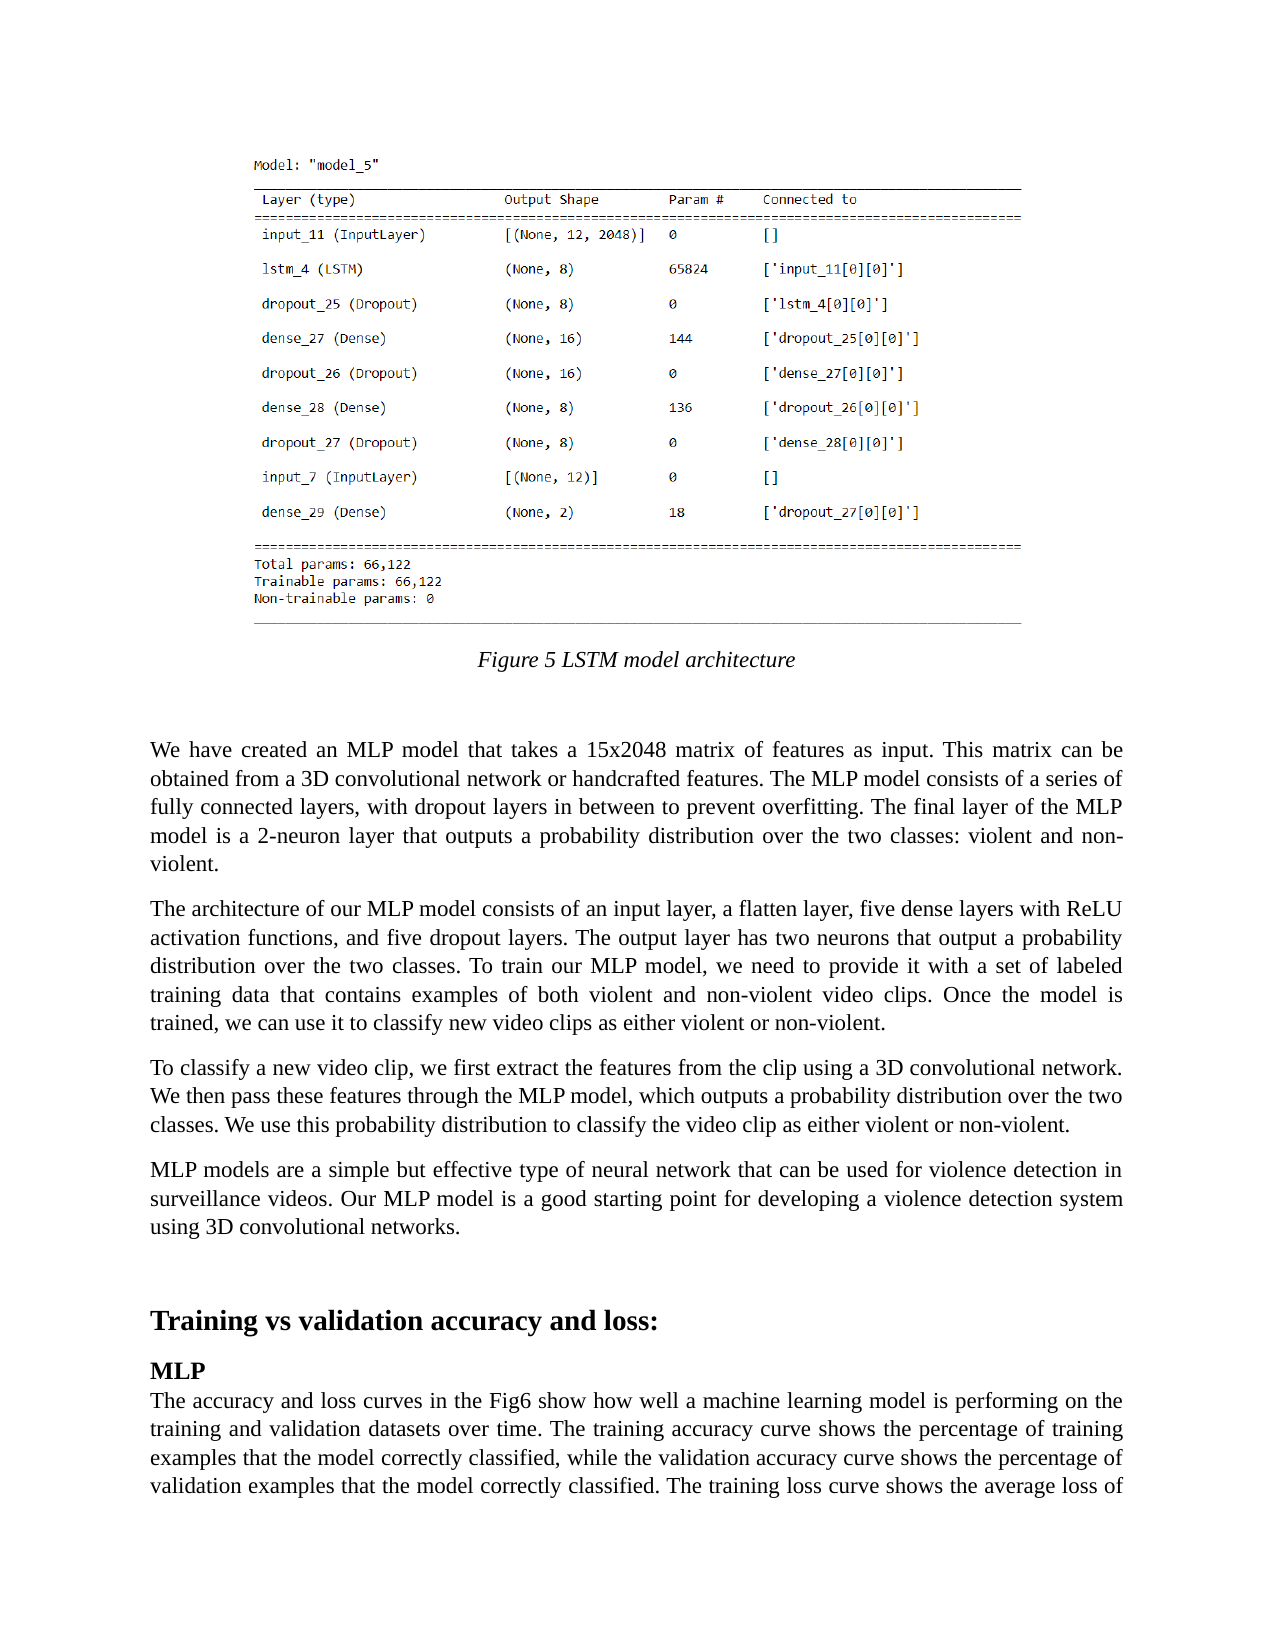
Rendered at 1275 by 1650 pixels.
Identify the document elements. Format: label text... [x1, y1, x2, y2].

text To classify a new video clip, we first extract the features from the clip using a 3D convolutional network. We then pass these features through the MLP model, which outputs a probability distribution over the two classes. We use this probability distribution to classify the video clip as either violent or non-violent. [150, 1054, 1125, 1137]
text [150, 1356, 1125, 1498]
text Training vs validation accuracy and loss: [150, 1303, 1125, 1337]
text The architecture of our MLP model consists of an input layer, a flatten layer, five dense layers with ReLU activation functions, and five dropout layers. The output layer has two neurons that output a probability distribution over the two classes. To train our MLP model, we need to provide it with a set of labeled training data that contains examples of both violent and non-violent video clips. Once the model is trained, we can use it to classify new video clips as either violent or non-violent. [150, 895, 1125, 1035]
text Figure 5 LSTM model architecture [150, 646, 1125, 673]
picture [240, 150, 1035, 628]
text We have created an MLP model that takes a 15x2048 matrix of features as input. This matrix can be obtained from a 3D convolutional network or handcrafted features. The MLP model consists of a series of fully connected layers, with dropout layers in between to prevent overfitting. The final layer of the MLP model is a 2-neuron layer that outputs a probability distribution over the two classes: violent and non-violent. [150, 736, 1125, 877]
text MLP models are a simple but effective type of neural network that can be used for violence detection in surveillance videos. Our MLP model is a good starting point for developing a violence detection system using 3D convolutional networks. [150, 1156, 1125, 1239]
